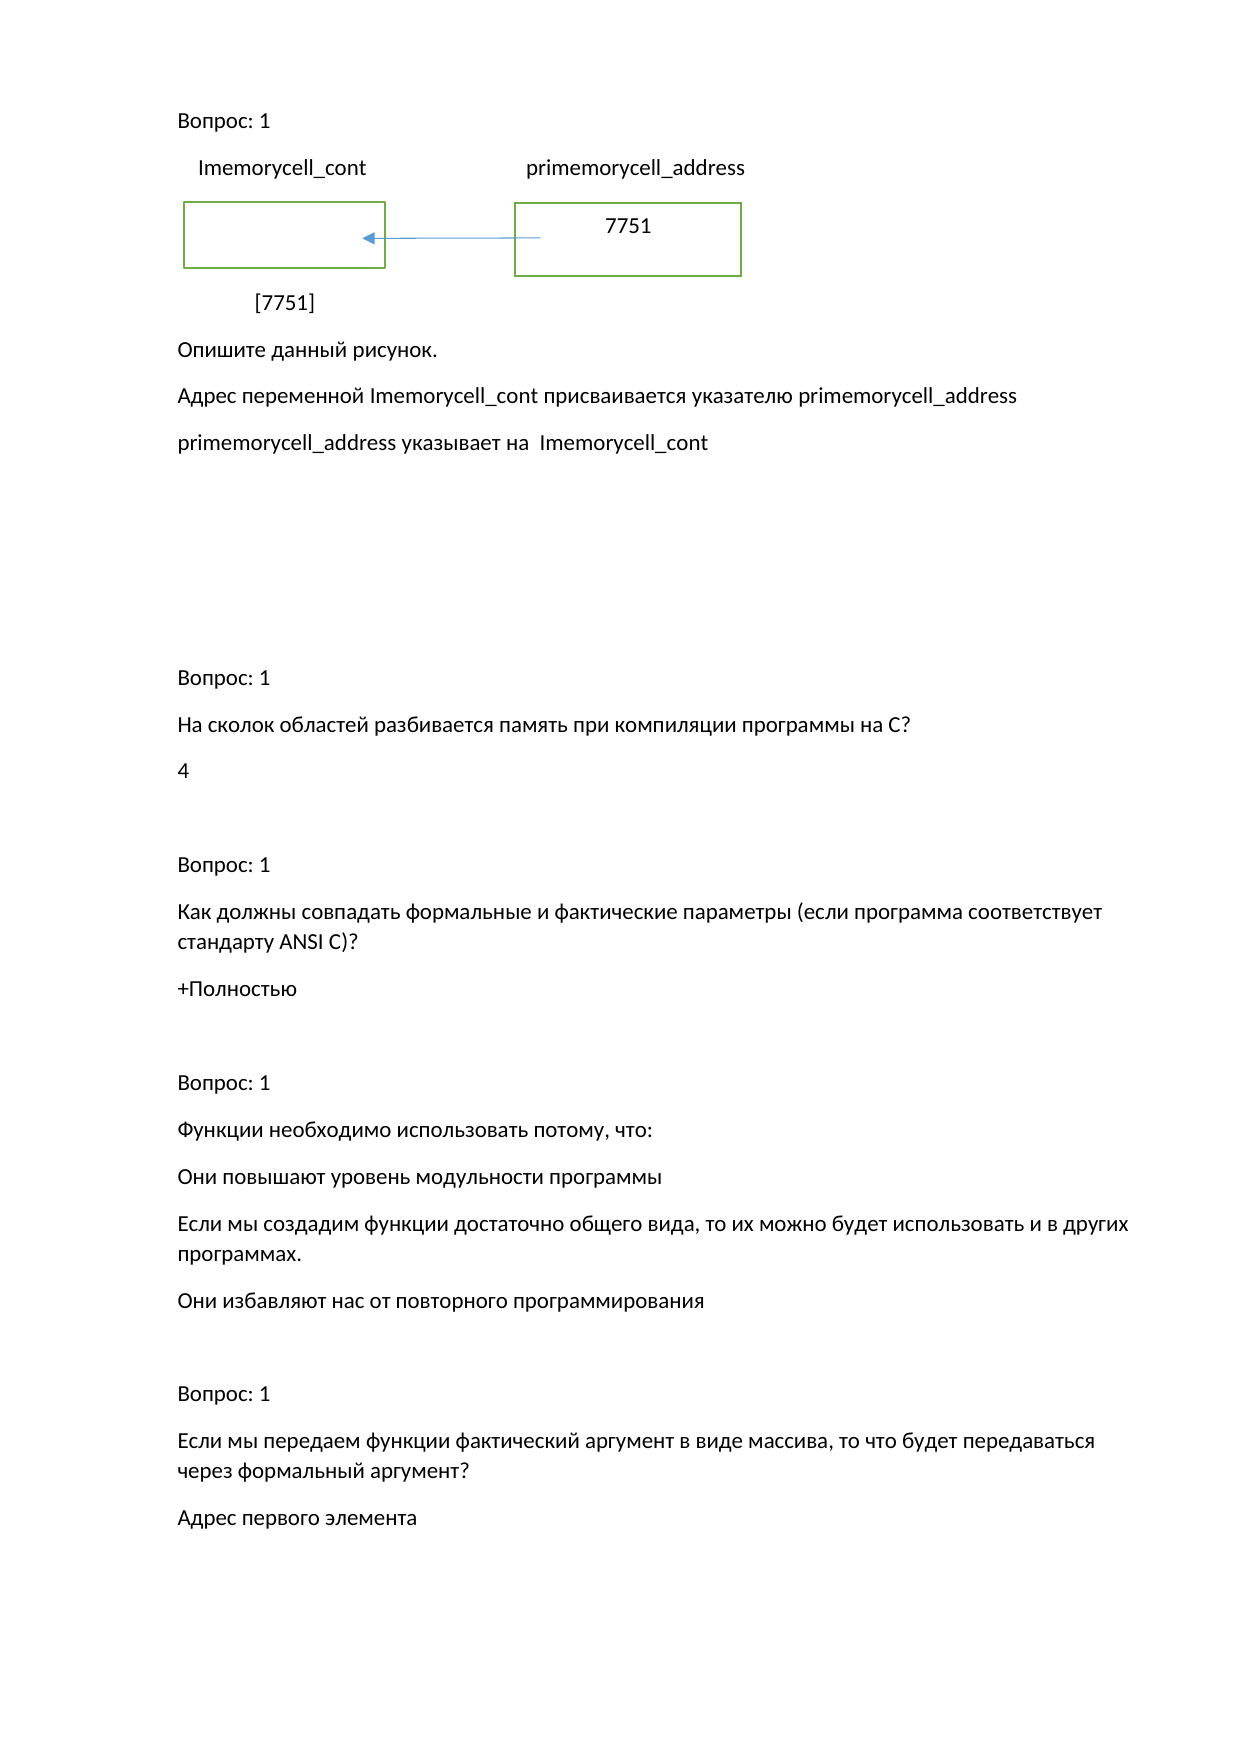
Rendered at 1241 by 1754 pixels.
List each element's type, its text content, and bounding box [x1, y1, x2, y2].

text 4 [177, 757, 1152, 785]
text Вопрос: 1 [177, 663, 1152, 691]
text Вопрос: 1 [177, 1379, 1152, 1408]
text [7751] [177, 200, 1152, 316]
text На сколок областей разбивается память при компиляции программы на С? [177, 710, 1152, 738]
text Опишите данный рисунок. [177, 335, 1152, 363]
text Функции необходимо использовать потому, что: [177, 1115, 1152, 1143]
text Как должны совпадать формальные и фактические параметры (если программа соответствует стандарту ANSI C)? [177, 897, 1152, 956]
text Они избавляют нас от повторного программирования [177, 1286, 1152, 1314]
text Если мы создадим функции достаточно общего вида, то их можно будет использовать и в других программах. [177, 1209, 1152, 1267]
text +Полностью [177, 974, 1152, 1002]
text Вопрос: 1 [177, 106, 1152, 134]
text Вопрос: 1 [177, 1068, 1152, 1096]
text Адрес переменной Imemorycell_cont присваивается указателю primemorycell_address [177, 382, 1152, 410]
text primemorycell_address указывает на Imemorycell_cont [177, 428, 1152, 457]
text Адрес первого элемента [177, 1503, 1152, 1532]
text Вопрос: 1 [177, 850, 1152, 878]
text Imemorycell_cont primemorycell_address [177, 153, 1152, 181]
text Если мы передаем функции фактический аргумент в виде массива, то что будет передаваться через формальный аргумент? [177, 1426, 1152, 1485]
text Они повышают уровень модульности программы [177, 1162, 1152, 1190]
